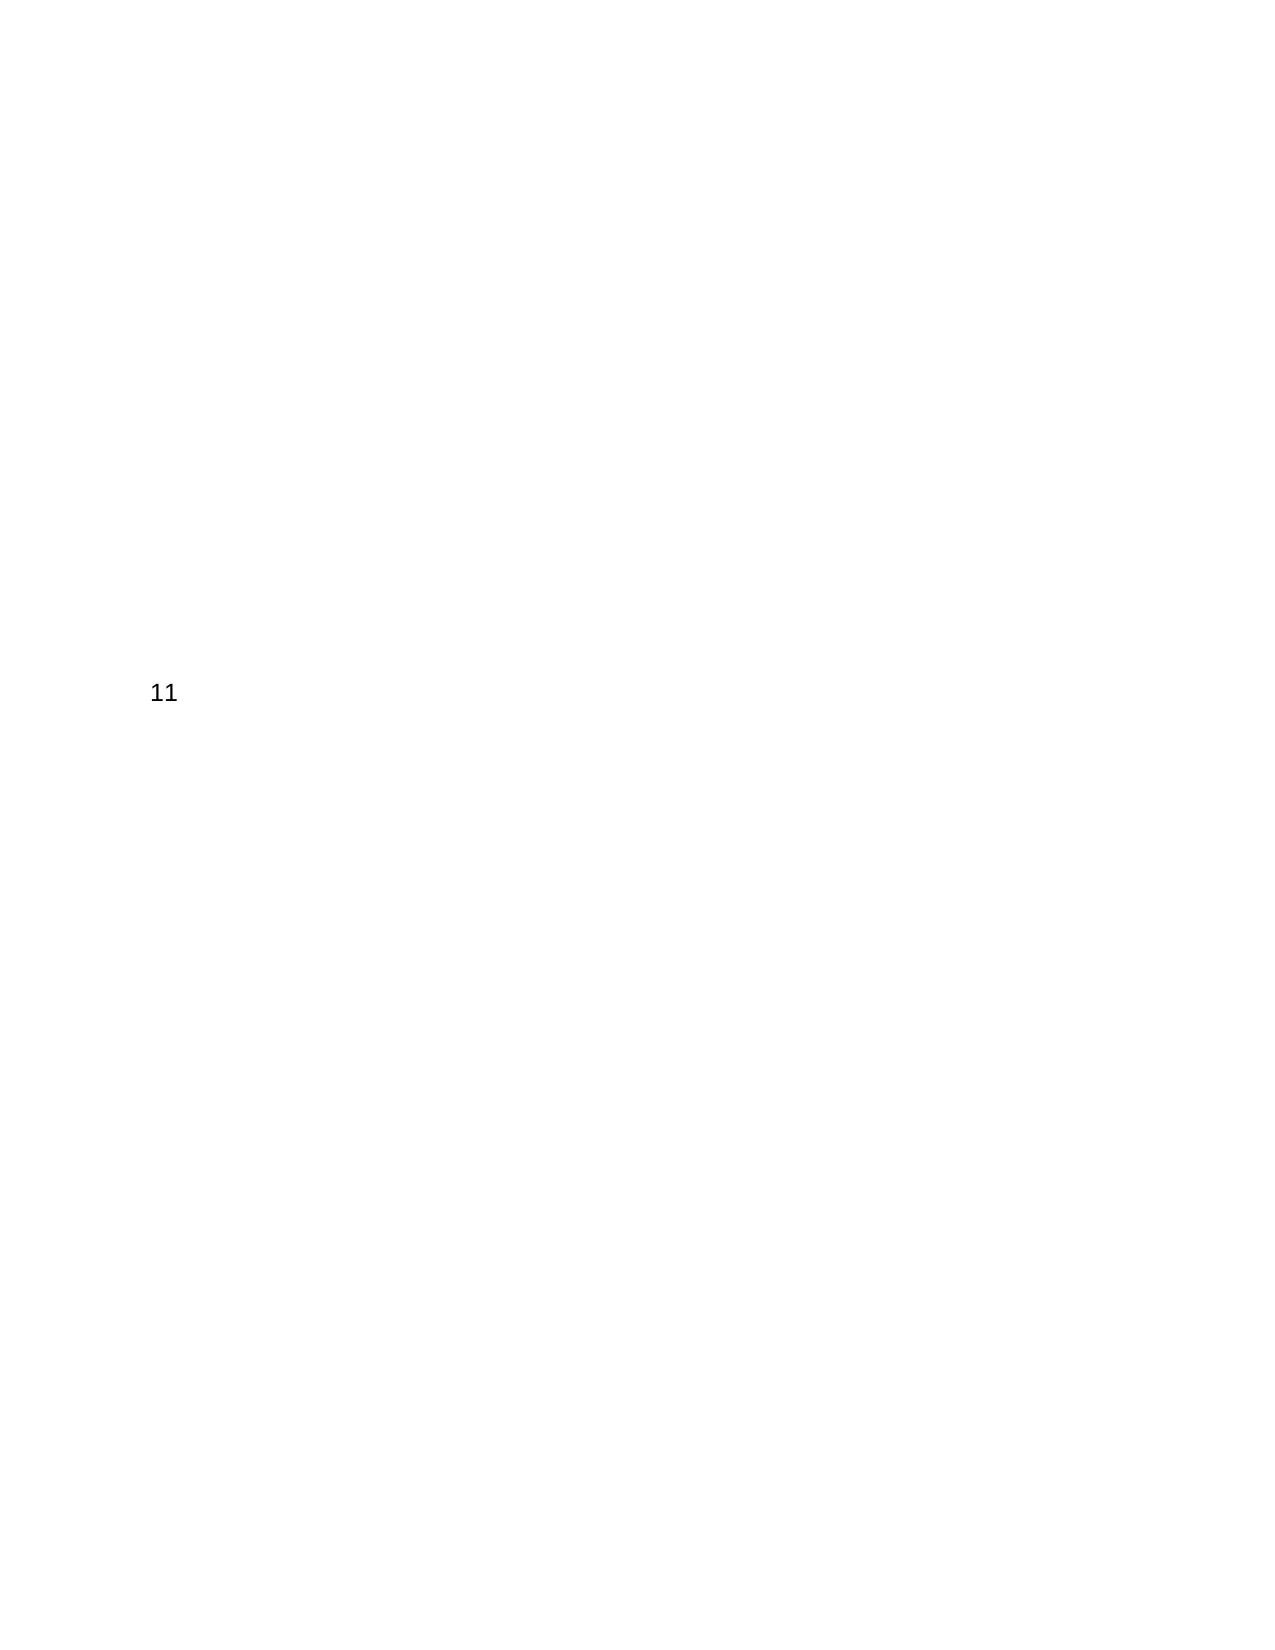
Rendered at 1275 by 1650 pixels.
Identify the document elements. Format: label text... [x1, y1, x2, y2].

text 11 [150, 678, 1104, 707]
